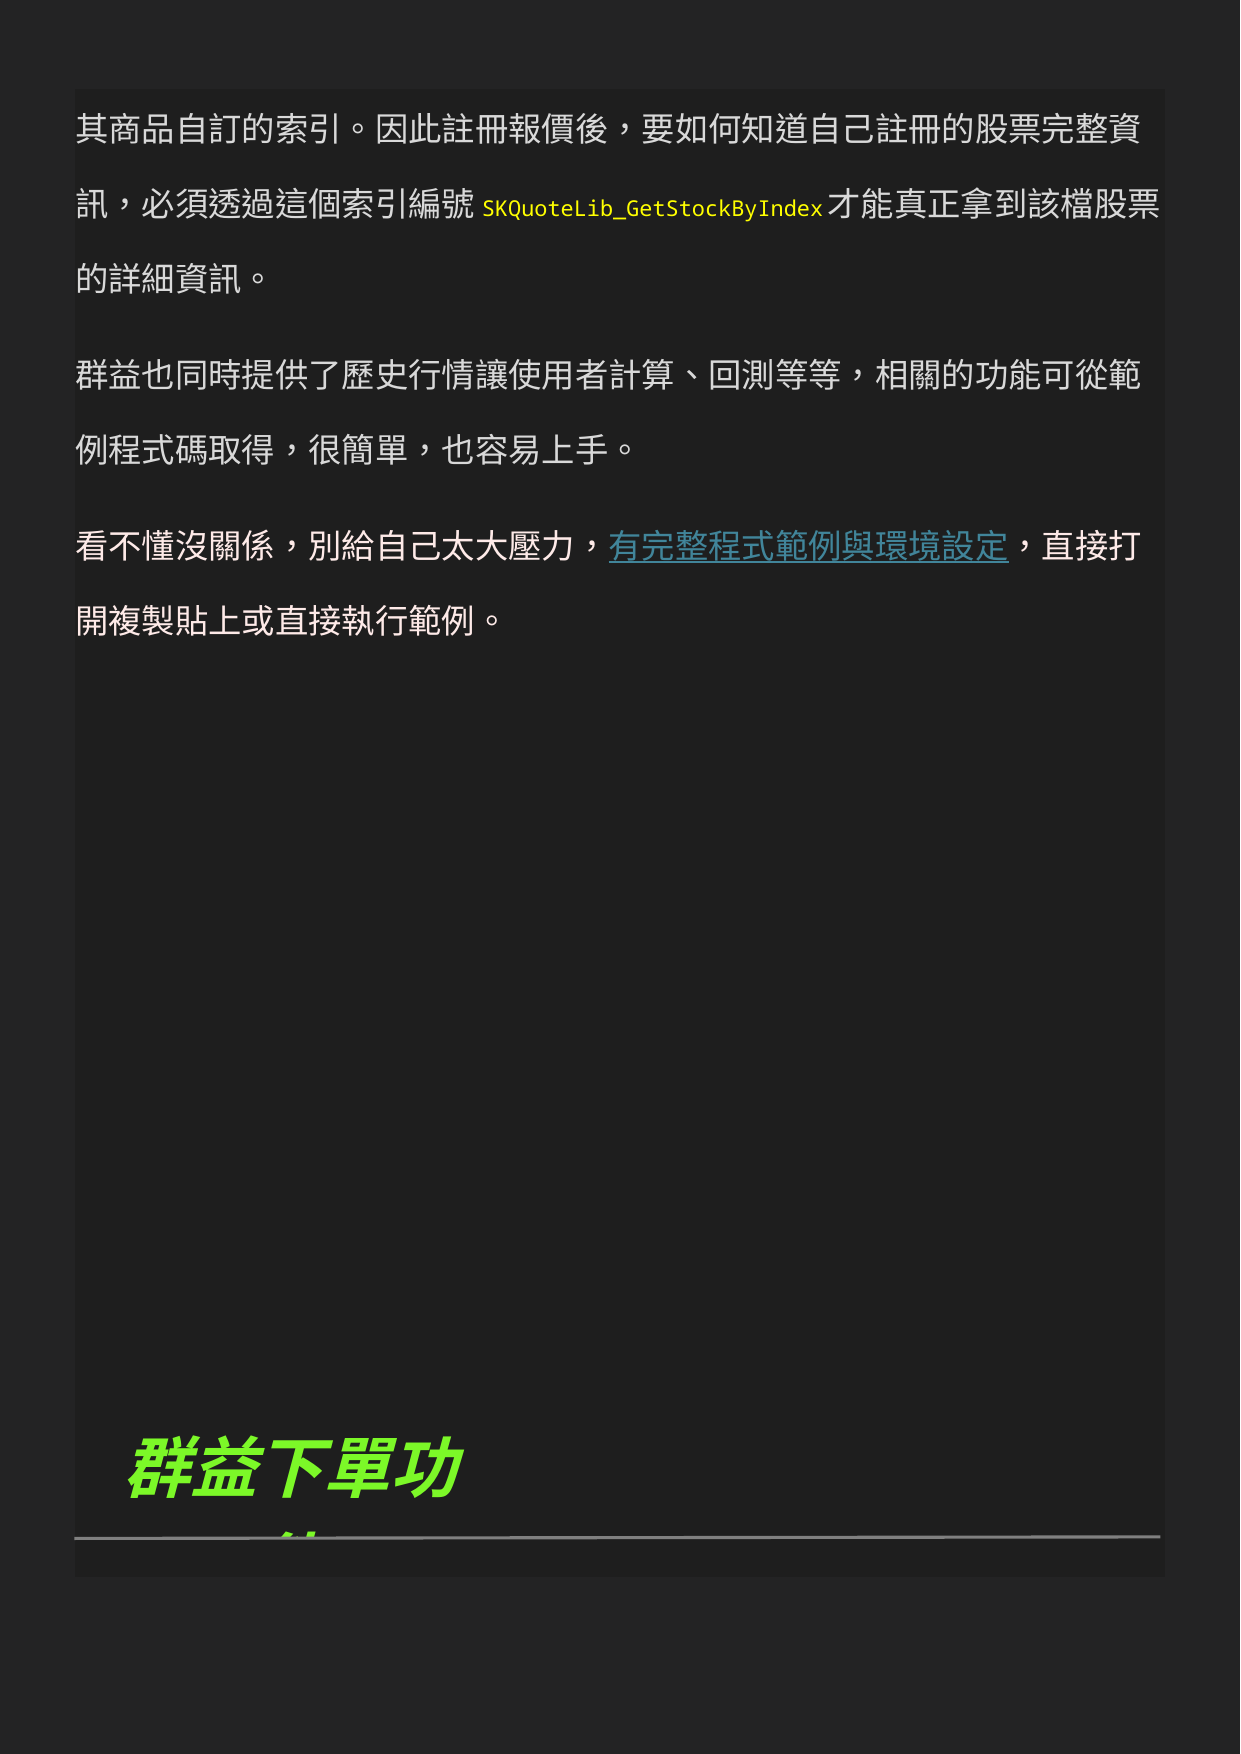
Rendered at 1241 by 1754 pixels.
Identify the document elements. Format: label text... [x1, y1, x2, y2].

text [75, 89, 1165, 314]
text 群益也同時提供了歷史行情讓使用者計算、回測等等，相關的功能可從範例程式碼取得，很簡單，也容易上手。 [75, 335, 1165, 485]
text 看不懂沒關係，別給自己太大壓力，有完整程式範例與環境設定，直接打開複製貼上或直接執行範例。 [75, 506, 1165, 656]
